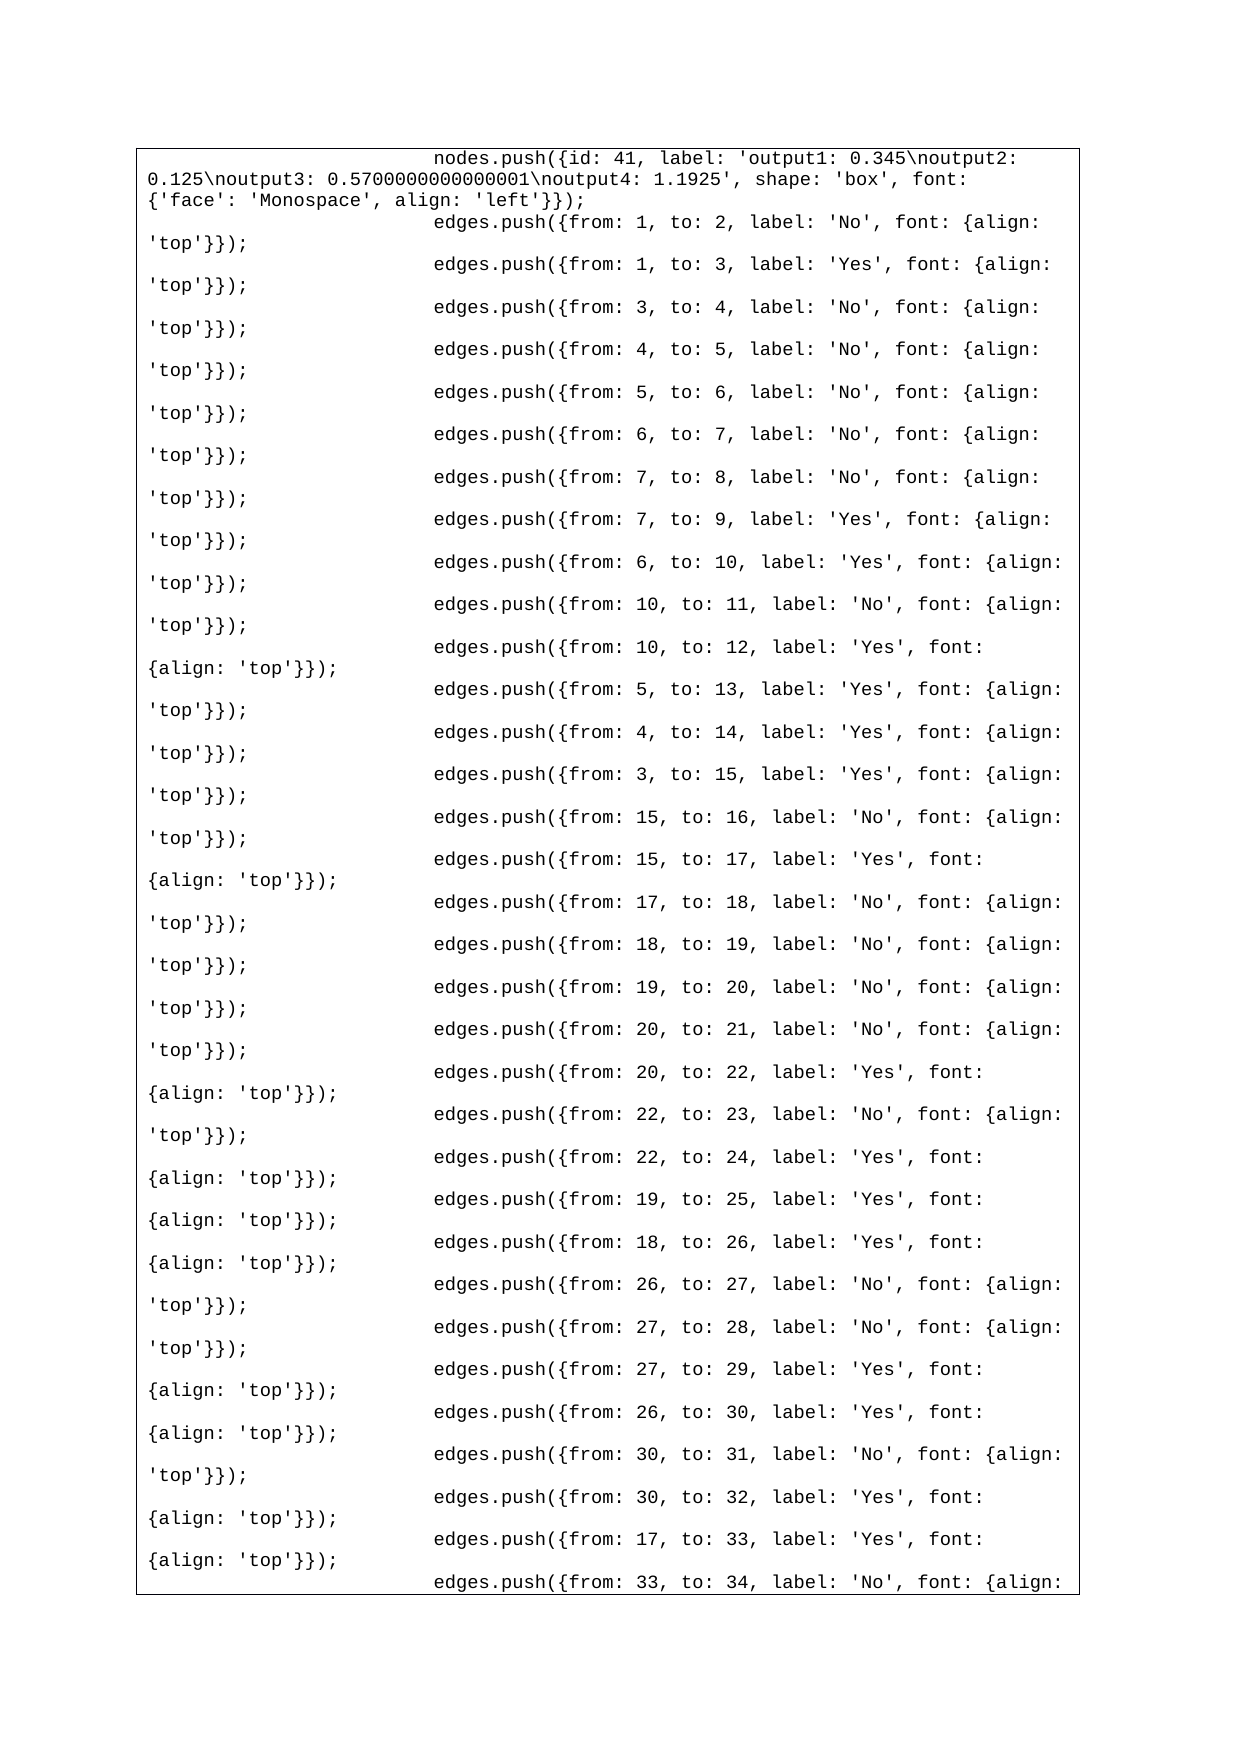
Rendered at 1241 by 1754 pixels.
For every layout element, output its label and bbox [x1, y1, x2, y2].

table_header [137, 149, 1079, 1594]
